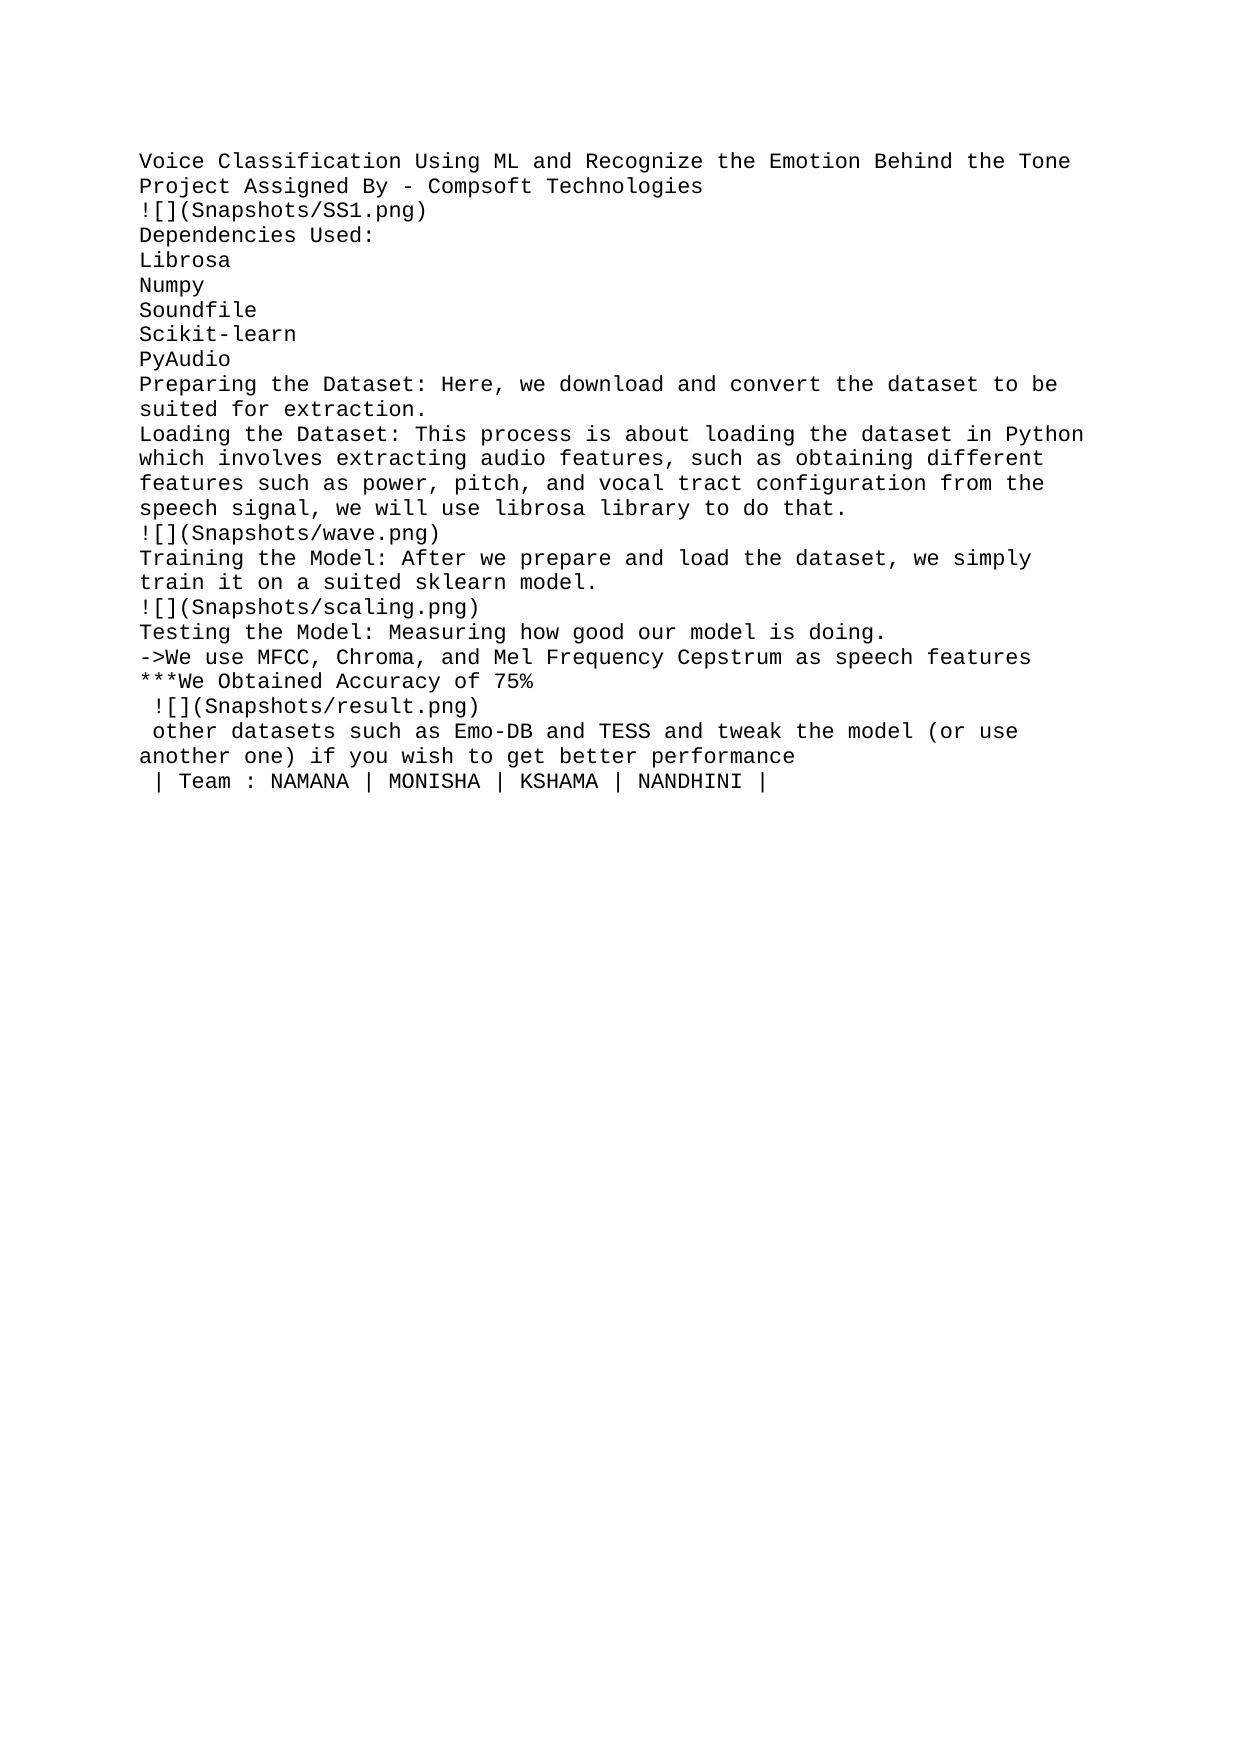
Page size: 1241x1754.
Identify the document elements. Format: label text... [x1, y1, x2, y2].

text Training the Model: After we prepare and load the dataset, we simply train it on a suited sklearn model. [139, 547, 1101, 596]
text ![](Snapshots/scaling.png) [139, 596, 1101, 621]
text ***We Obtained Accuracy of 75% [139, 671, 1101, 695]
text Librosa [139, 249, 1101, 274]
text ->We use MFCC, Chroma, and Mel Frequency Cepstrum as speech features [139, 646, 1101, 671]
text Loading the Dataset: This process is about loading the dataset in Python which involves extracting audio features, such as obtaining different features such as power, pitch, and vocal tract configuration from the speech signal, we will use librosa library to do that. [139, 423, 1101, 522]
text other datasets such as Emo-DB and TESS and tweak the model (or use another one) if you wish to get better performance [139, 720, 1101, 770]
text | Team : NAMANA | MONISHA | KSHAMA | NANDHINI | [139, 770, 1101, 794]
text Numpy [139, 274, 1101, 299]
text Scikit-learn [139, 323, 1101, 348]
text ![](Snapshots/SS1.png) [139, 199, 1101, 224]
text Dependencies Used: [139, 224, 1101, 249]
text Testing the Model: Measuring how good our model is doing. [139, 621, 1101, 646]
text Voice Classification Using ML and Recognize the Emotion Behind the Tone Project Assigned By - Compsoft Technologies [139, 150, 1101, 199]
text Soundfile [139, 299, 1101, 323]
text ![](Snapshots/wave.png) [139, 522, 1101, 547]
text Preparing the Dataset: Here, we download and convert the dataset to be suited for extraction. [139, 373, 1101, 423]
text PyAudio [139, 348, 1101, 373]
text ![](Snapshots/result.png) [139, 695, 1101, 720]
